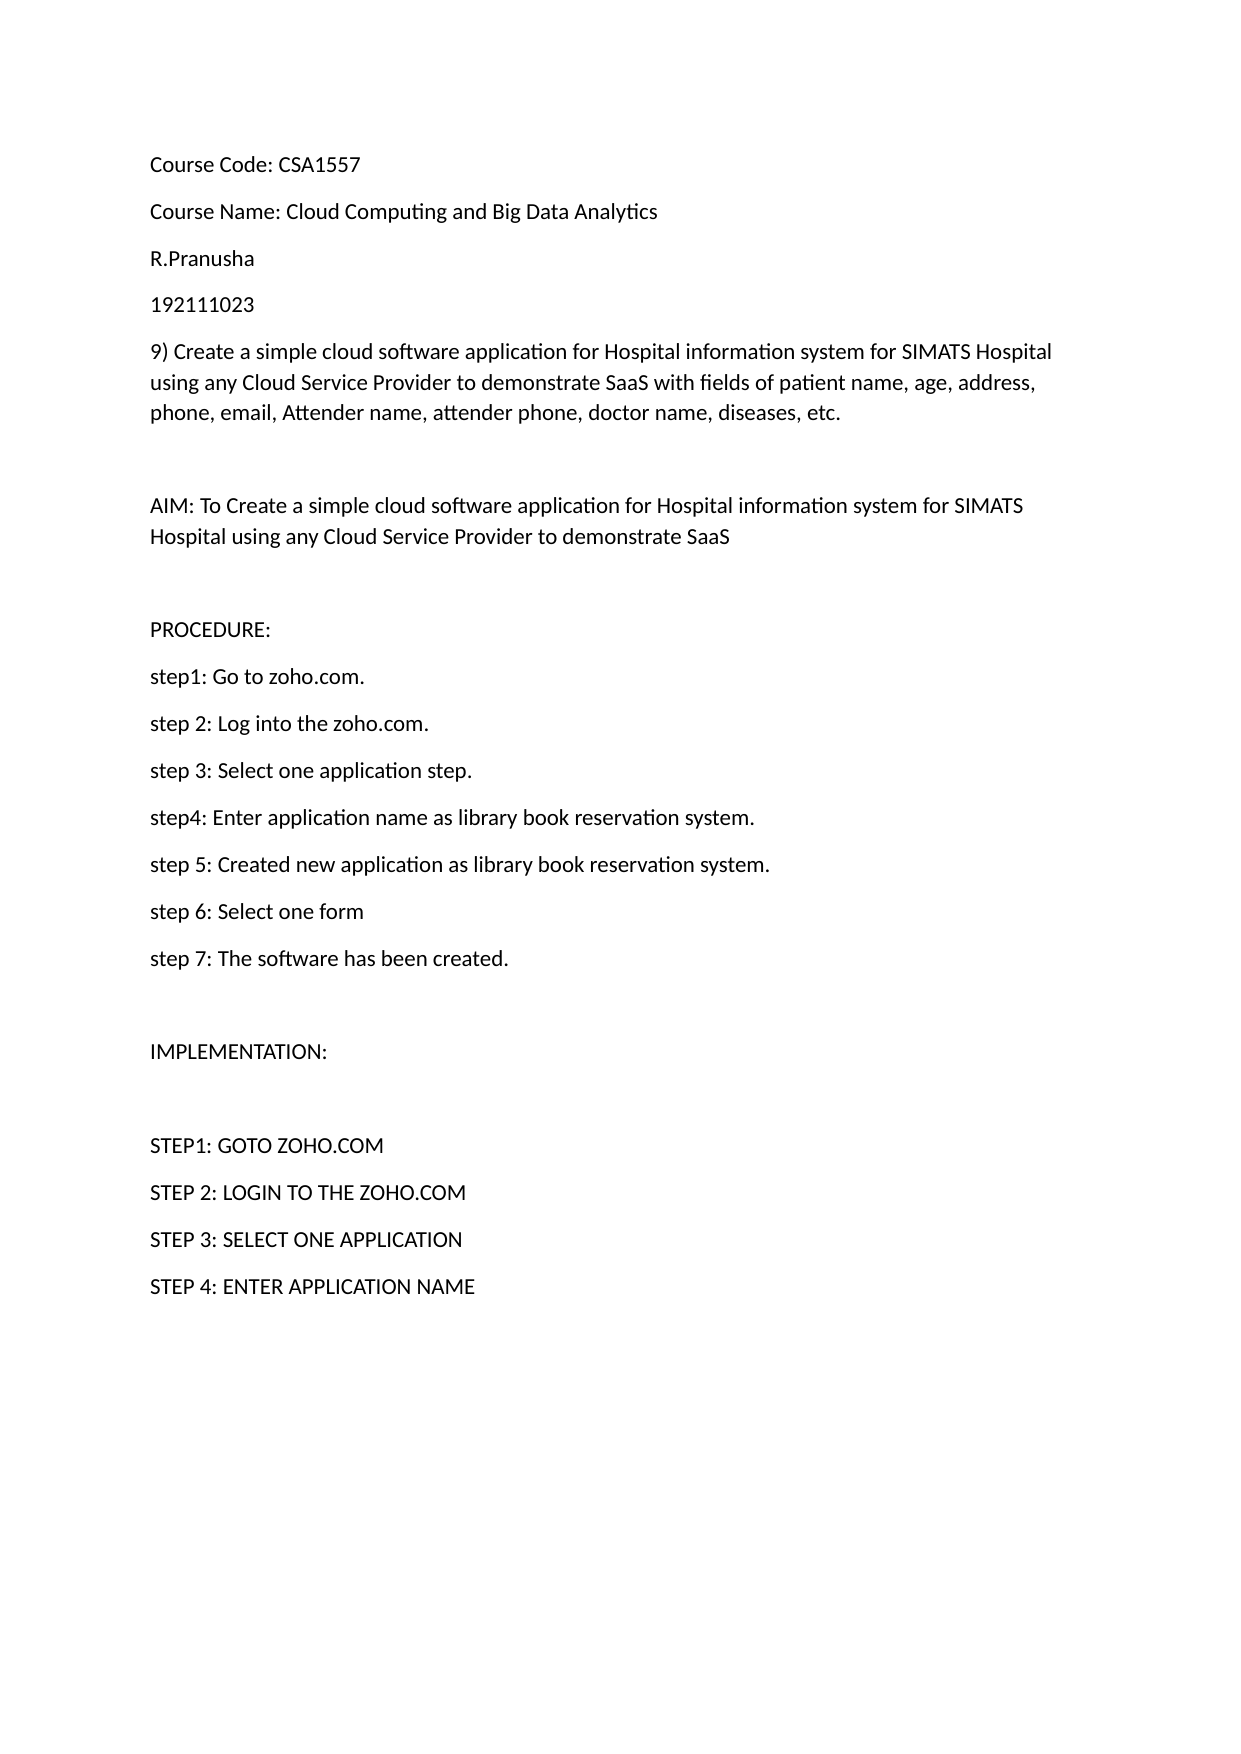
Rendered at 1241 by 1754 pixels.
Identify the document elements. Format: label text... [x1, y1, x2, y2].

text 192111023 [150, 291, 1090, 319]
text Course Code: CSA1557 [150, 150, 1090, 178]
text step1: Go to zoho.com. [150, 662, 1090, 691]
text step 6: Select one form [150, 897, 1090, 925]
text PROCEDURE: [150, 616, 1090, 644]
text IMPLEMENTATION: [150, 1037, 1090, 1066]
text step 7: The software has been created. [150, 944, 1090, 972]
text STEP 4: ENTER APPLICATION NAME [150, 1272, 1090, 1300]
text R.Pranusha [150, 244, 1090, 272]
text step4: Enter application name as library book reservation system. [150, 803, 1090, 831]
text STEP 3: SELECT ONE APPLICATION [150, 1225, 1090, 1253]
text step 5: Created new application as library book reservation system. [150, 850, 1090, 878]
text Course Name: Cloud Computing and Big Data Analytics [150, 197, 1090, 225]
text step 3: Select one application step. [150, 756, 1090, 784]
text step 2: Log into the zoho.com. [150, 709, 1090, 737]
text AIM: To Create a simple cloud software application for Hospital information system for SIMATS Hospital using any Cloud Service Provider to demonstrate SaaS [150, 492, 1090, 550]
text 9) Create a simple cloud software application for Hospital information system for SIMATS Hospital using any Cloud Service Provider to demonstrate SaaS with fields of patient name, age, address, phone, email, Attender name, attender phone, doctor name, diseases, etc. [150, 337, 1090, 426]
text STEP 2: LOGIN TO THE ZOHO.COM [150, 1178, 1090, 1206]
text STEP1: GOTO ZOHO.COM [150, 1131, 1090, 1159]
